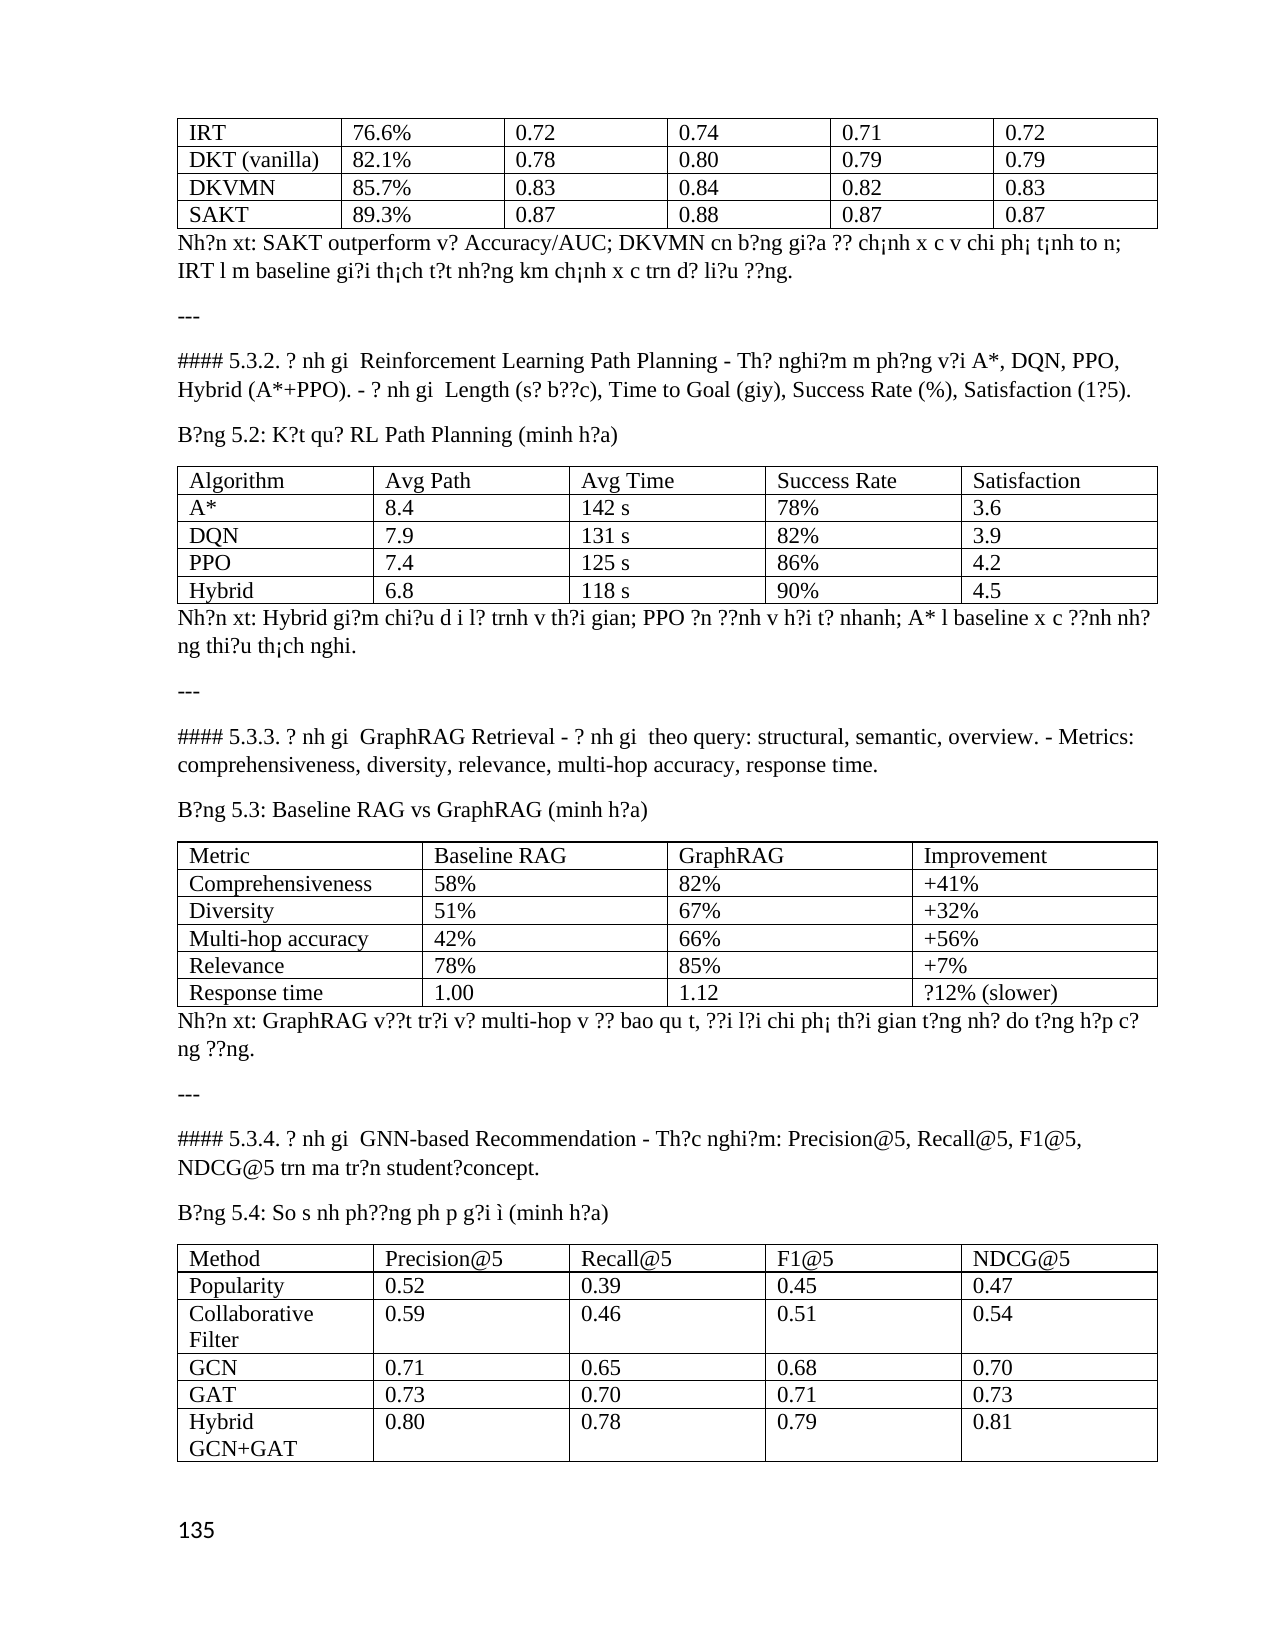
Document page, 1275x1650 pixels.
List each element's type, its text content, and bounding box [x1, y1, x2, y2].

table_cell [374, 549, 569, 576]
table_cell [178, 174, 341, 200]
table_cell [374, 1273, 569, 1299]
text Nh?n xt: GraphRAG v??t tr?i v? multi-hop v ?? bao qu t, ??i l?i chi ph¡ th?i gian t?ng nh? do t?ng h?p c?ng ??ng. [177, 1007, 1157, 1062]
text B?ng 5.2: K?t qu? RL Path Planning (minh h?a) [177, 421, 1157, 447]
text Nh?n xt: Hybrid gi?m chi?u d i l? trnh v th?i gian; PPO ?n ??nh v h?i t? nhanh; A* l baseline x c ??nh nh?ng thi?u th¡ch nghi. [177, 604, 1157, 659]
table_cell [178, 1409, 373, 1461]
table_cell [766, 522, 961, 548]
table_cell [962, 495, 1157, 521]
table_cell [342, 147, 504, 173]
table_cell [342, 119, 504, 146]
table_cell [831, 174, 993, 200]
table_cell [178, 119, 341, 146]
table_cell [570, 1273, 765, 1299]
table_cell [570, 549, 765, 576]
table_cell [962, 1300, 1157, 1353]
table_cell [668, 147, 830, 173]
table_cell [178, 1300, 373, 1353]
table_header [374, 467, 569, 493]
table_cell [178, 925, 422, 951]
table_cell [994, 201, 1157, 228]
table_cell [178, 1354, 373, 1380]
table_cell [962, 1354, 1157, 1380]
text #### 5.3.2. ? nh gi Reinforcement Learning Path Planning - Th? nghi?m m ph?ng v?i A*, DQN, PPO, Hybrid (A*+PPO). - ? nh gi Length (s? b??c), Time to Goal (giy), Success Rate (%), Satisfaction (1?5). [177, 347, 1157, 402]
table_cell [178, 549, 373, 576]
text #### 5.3.3. ? nh gi GraphRAG Retrieval - ? nh gi theo query: structural, semantic, overview. - Metrics: comprehensiveness, diversity, relevance, multi-hop accuracy, response time. [177, 723, 1157, 777]
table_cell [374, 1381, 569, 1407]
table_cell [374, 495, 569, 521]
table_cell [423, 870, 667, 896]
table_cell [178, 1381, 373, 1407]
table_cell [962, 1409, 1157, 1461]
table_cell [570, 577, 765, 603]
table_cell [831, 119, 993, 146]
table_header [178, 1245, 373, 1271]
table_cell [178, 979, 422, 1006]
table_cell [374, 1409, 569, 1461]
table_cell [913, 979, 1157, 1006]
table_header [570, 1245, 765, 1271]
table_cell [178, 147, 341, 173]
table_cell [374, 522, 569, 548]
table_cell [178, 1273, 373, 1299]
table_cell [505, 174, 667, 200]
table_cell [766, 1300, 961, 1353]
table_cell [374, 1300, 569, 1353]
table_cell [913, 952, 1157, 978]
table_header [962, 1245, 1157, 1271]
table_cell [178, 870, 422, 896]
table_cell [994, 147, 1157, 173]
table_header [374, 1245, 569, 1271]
text --- [177, 302, 1157, 329]
text B?ng 5.3: Baseline RAG vs GraphRAG (minh h?a) [177, 796, 1157, 823]
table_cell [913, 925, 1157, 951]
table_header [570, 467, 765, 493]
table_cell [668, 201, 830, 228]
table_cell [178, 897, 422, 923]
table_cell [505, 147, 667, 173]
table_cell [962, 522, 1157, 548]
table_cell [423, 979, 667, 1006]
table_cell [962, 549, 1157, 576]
text #### 5.3.4. ? nh gi GNN-based Recommendation - Th?c nghi?m: Precision@5, Recall@5, F1@5, NDCG@5 trn ma tr?n student?concept. [177, 1125, 1157, 1180]
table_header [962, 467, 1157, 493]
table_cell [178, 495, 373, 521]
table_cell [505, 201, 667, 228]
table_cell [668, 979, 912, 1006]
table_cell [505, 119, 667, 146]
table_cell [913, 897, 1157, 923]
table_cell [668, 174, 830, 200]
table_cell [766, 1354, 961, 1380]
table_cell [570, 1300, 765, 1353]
text B?ng 5.4: So s nh ph??ng ph p g?i ì (minh h?a) [177, 1199, 1157, 1225]
text --- [177, 678, 1157, 704]
text Nh?n xt: SAKT outperform v? Accuracy/AUC; DKVMN cn b?ng gi?a ?? ch¡nh x c v chi ph¡ t¡nh to n; IRT l m baseline gi?i th¡ch t?t nh?ng km ch¡nh x c trn d? li?u ??ng. [177, 229, 1157, 283]
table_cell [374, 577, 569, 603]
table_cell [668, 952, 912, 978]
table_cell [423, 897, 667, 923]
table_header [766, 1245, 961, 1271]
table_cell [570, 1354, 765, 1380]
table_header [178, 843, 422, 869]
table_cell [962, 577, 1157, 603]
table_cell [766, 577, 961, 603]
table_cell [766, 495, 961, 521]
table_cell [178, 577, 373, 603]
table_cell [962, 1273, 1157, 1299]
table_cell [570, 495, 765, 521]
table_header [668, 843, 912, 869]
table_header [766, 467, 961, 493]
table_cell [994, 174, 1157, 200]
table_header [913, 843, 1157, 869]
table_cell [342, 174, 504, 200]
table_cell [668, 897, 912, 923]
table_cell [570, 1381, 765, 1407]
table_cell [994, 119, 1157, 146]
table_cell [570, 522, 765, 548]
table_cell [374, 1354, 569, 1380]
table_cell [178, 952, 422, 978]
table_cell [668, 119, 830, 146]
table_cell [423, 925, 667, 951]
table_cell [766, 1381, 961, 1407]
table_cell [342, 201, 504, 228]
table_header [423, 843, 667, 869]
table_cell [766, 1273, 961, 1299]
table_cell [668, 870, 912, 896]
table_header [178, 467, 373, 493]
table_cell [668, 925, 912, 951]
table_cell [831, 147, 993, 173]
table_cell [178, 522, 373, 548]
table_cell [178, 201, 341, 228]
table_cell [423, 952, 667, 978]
text --- [177, 1080, 1157, 1107]
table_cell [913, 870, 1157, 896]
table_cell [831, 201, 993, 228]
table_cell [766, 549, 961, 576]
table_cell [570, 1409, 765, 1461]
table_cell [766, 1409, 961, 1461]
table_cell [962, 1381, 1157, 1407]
